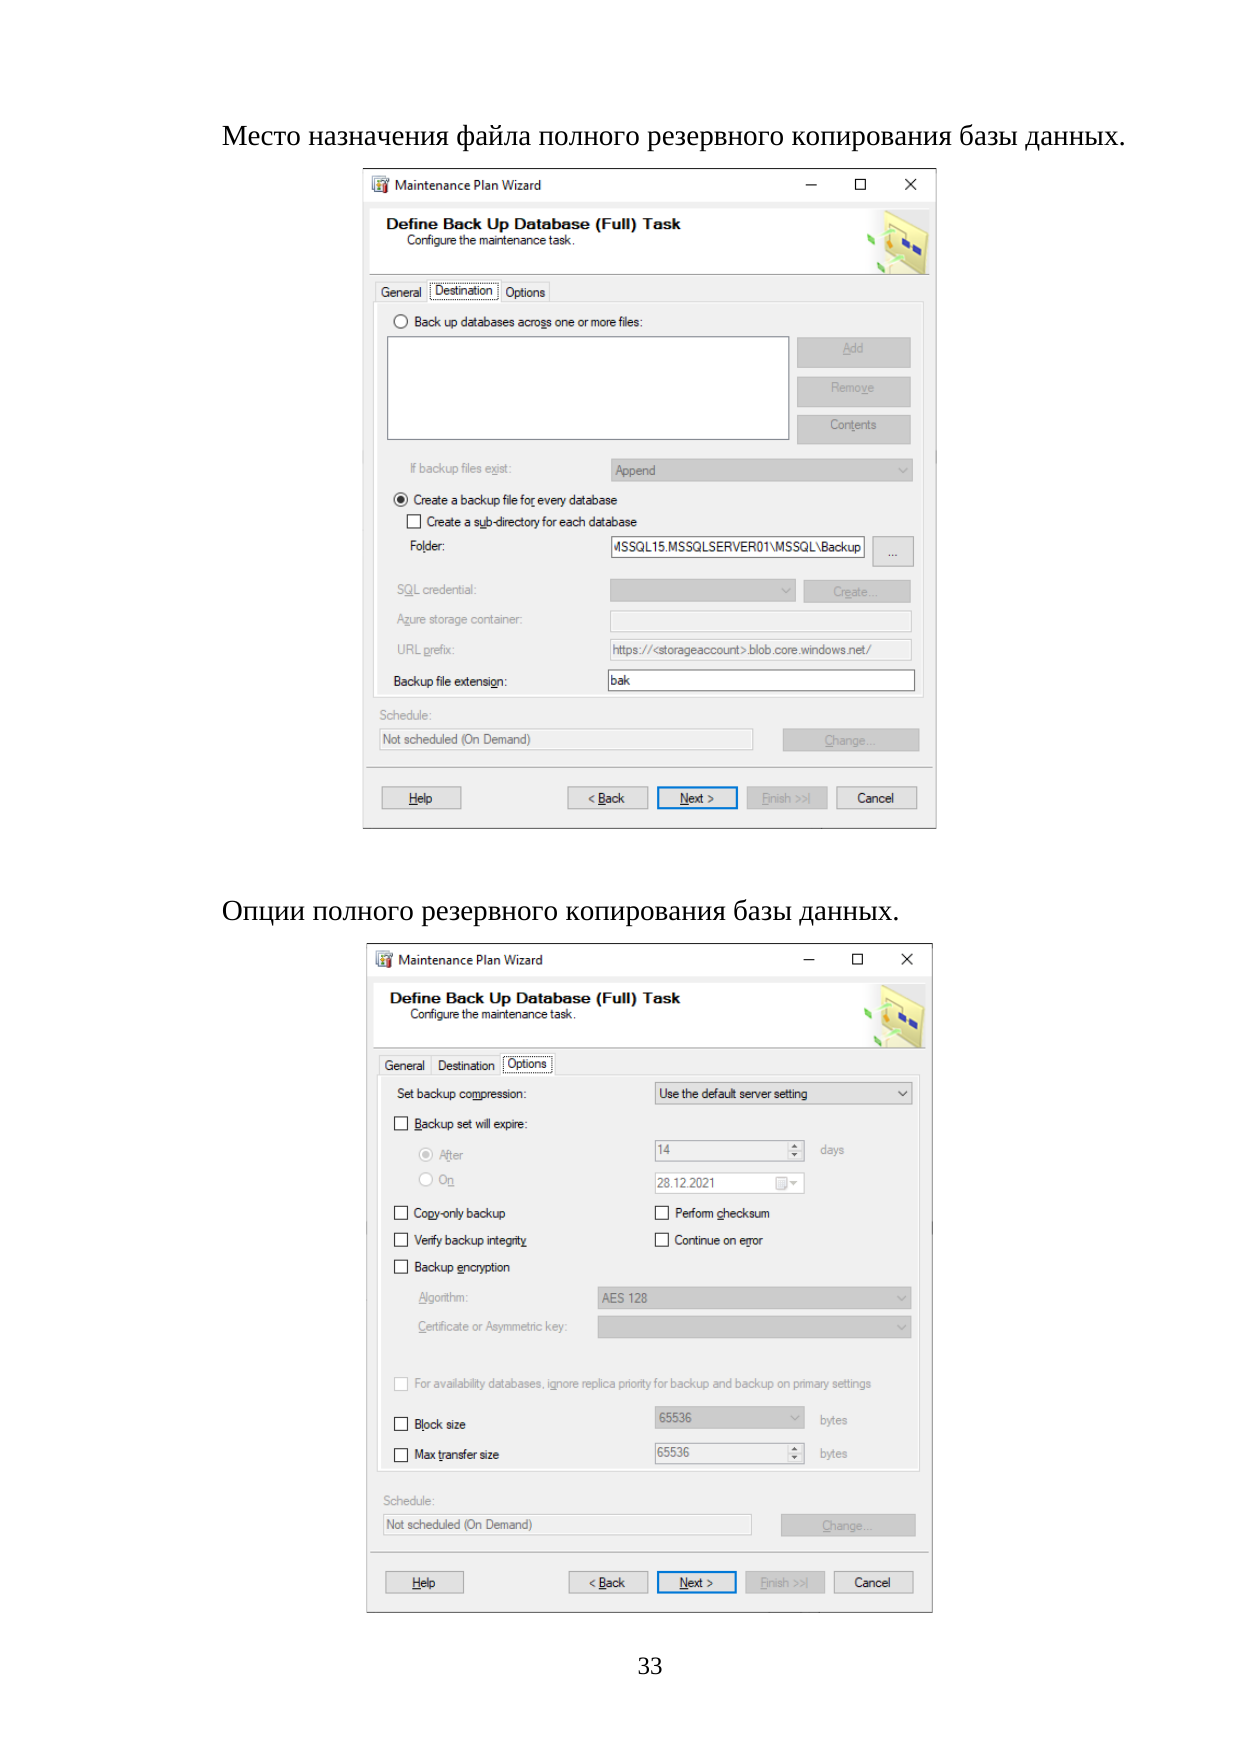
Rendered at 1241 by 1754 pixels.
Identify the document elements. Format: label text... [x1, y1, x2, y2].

text Место назначения файла полного резервного копирования базы данных. [148, 118, 1152, 152]
text Опции полного резервного копирования базы данных. [148, 893, 1152, 926]
picture [362, 168, 937, 829]
picture [366, 943, 933, 1613]
